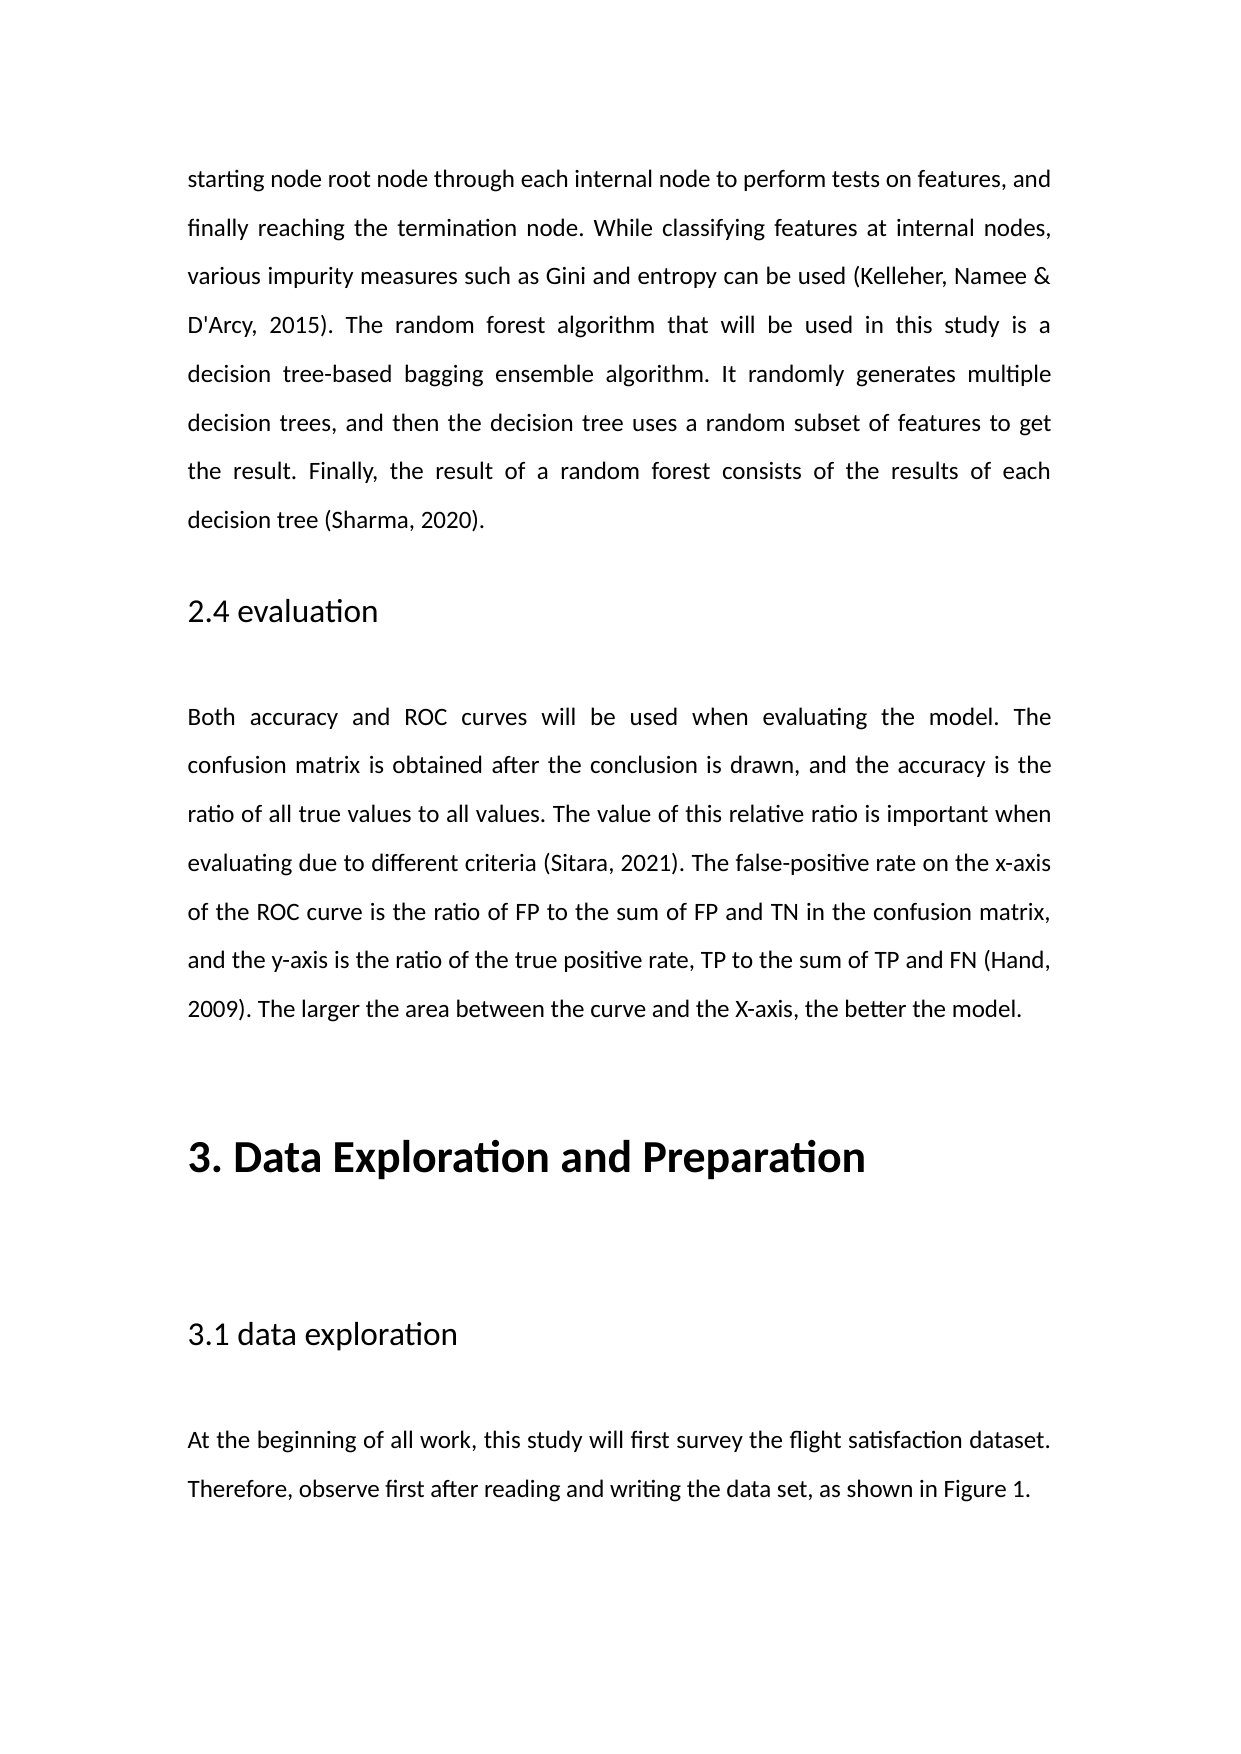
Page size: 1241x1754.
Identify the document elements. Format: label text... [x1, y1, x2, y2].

subtitle 3.1 data exploration [187, 1301, 1053, 1366]
subtitle 2.4 evaluation [187, 578, 1053, 643]
text Both accuracy and ROC curves will be used when evaluating the model. The confusion matrix is obtained after the conclusion is drawn, and the accuracy is the ratio of all true values to all values. The value of this relative ratio is important when evaluating due to different criteria (Sitara, 2021). The false-positive rate on the x-axis of the ROC curve is the ratio of FP to the sum of FP and TN in the confusion matrix, and the y-axis is the ratio of the true positive rate, TP to the sum of TP and FN (Hand, 2009). The larger the area between the curve and the X-axis, the better the model. [187, 700, 1053, 1025]
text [187, 162, 1053, 536]
text At the beginning of all work, this study will first survey the flight satisfaction dataset. Therefore, observe first after reading and writing the data set, as shown in Figure 1. [187, 1423, 1053, 1504]
subtitle 3. Data Exploration and Preparation [187, 1123, 1053, 1188]
